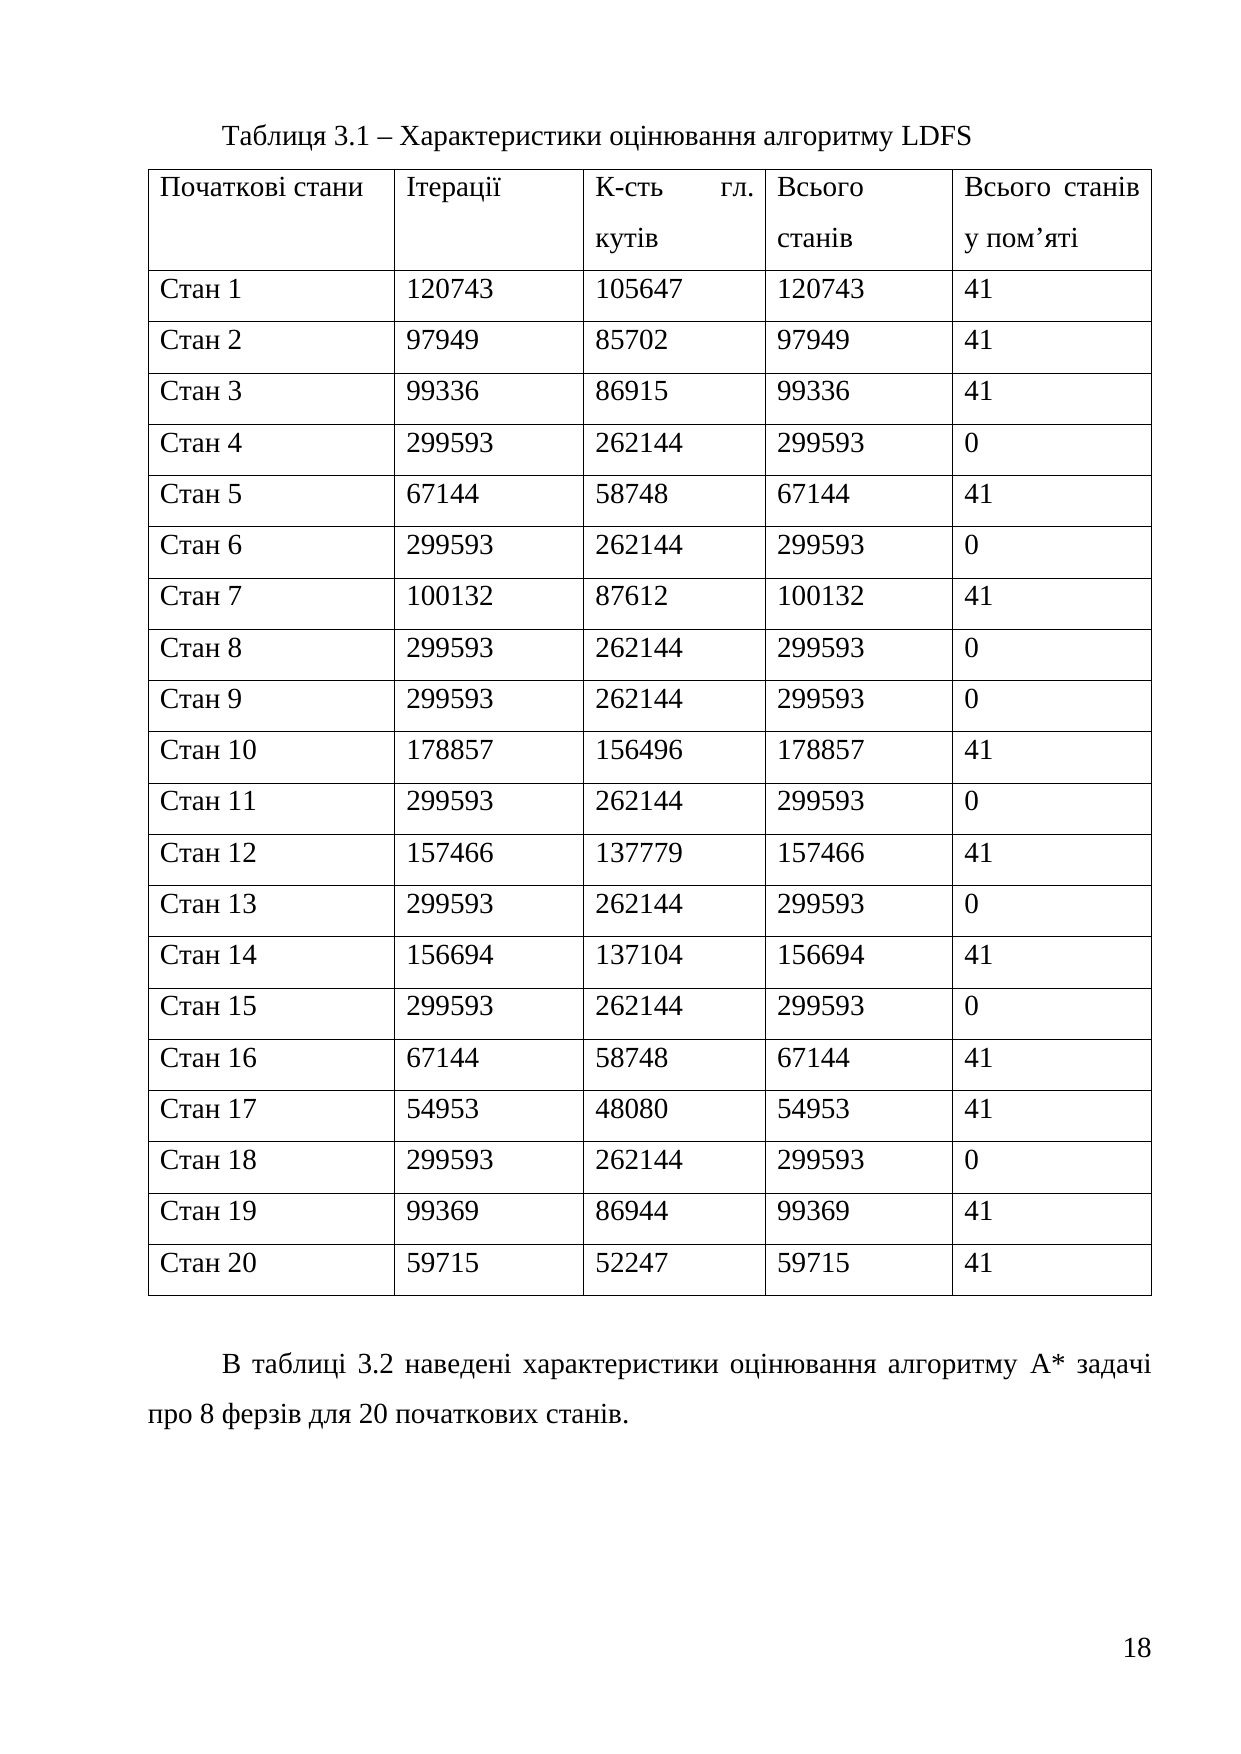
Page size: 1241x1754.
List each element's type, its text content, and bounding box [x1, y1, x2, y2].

table_cell Стан 10 [149, 732, 394, 782]
table_cell 58748 [584, 476, 765, 526]
table_cell 299593 [395, 886, 583, 936]
table_cell 54953 [766, 1091, 952, 1141]
table_cell 41 [953, 1194, 1151, 1244]
table_cell 41 [953, 579, 1151, 629]
table_cell Стан 19 [149, 1194, 394, 1244]
table_cell 299593 [395, 681, 583, 731]
table_cell 156694 [766, 937, 952, 987]
table_cell Стан 13 [149, 886, 394, 936]
table_cell 41 [953, 374, 1151, 424]
table_cell 262144 [584, 1142, 765, 1192]
table_cell 0 [953, 989, 1151, 1039]
table_cell 41 [953, 1245, 1151, 1295]
table_cell 299593 [395, 784, 583, 834]
table_cell 0 [953, 527, 1151, 577]
table_cell Стан 8 [149, 630, 394, 680]
table_cell 262144 [584, 784, 765, 834]
table_cell 299593 [766, 989, 952, 1039]
table_cell 41 [953, 835, 1151, 885]
table_cell Стан 2 [149, 322, 394, 372]
table_cell 299593 [766, 527, 952, 577]
table_header Всього станів у пом’яті [953, 170, 1151, 270]
table_cell Стан 15 [149, 989, 394, 1039]
table_cell 137104 [584, 937, 765, 987]
table_cell 67144 [766, 476, 952, 526]
table_cell Стан 16 [149, 1040, 394, 1090]
table_header Ітерації [395, 170, 583, 270]
table_cell 262144 [584, 630, 765, 680]
table_cell 262144 [584, 886, 765, 936]
table_cell 299593 [766, 784, 952, 834]
table_cell 86915 [584, 374, 765, 424]
table_cell 59715 [395, 1245, 583, 1295]
table_cell 299593 [395, 1142, 583, 1192]
table_cell 156496 [584, 732, 765, 782]
table_cell Стан 3 [149, 374, 394, 424]
table_cell 85702 [584, 322, 765, 372]
table_cell 41 [953, 271, 1151, 321]
table_cell 262144 [584, 425, 765, 475]
table_cell 157466 [766, 835, 952, 885]
table_cell 86944 [584, 1194, 765, 1244]
table_cell 299593 [766, 425, 952, 475]
table_cell 67144 [766, 1040, 952, 1090]
table_cell 97949 [395, 322, 583, 372]
table_cell 99336 [395, 374, 583, 424]
table_cell 299593 [395, 630, 583, 680]
table_cell 0 [953, 784, 1151, 834]
table_cell Стан 20 [149, 1245, 394, 1295]
table_cell 262144 [584, 527, 765, 577]
text Таблиця 3.1 – Характеристики оцінювання алгоритму LDFS [148, 118, 1152, 152]
table_cell 67144 [395, 1040, 583, 1090]
table_cell Стан 14 [149, 937, 394, 987]
table_cell 0 [953, 681, 1151, 731]
table_cell 120743 [395, 271, 583, 321]
table_cell 178857 [766, 732, 952, 782]
table_header К-сть гл. кутів [584, 170, 765, 270]
table_cell Стан 1 [149, 271, 394, 321]
table_cell 99369 [766, 1194, 952, 1244]
table_cell 54953 [395, 1091, 583, 1141]
table_cell 0 [953, 886, 1151, 936]
table_cell 299593 [766, 886, 952, 936]
table_cell 41 [953, 937, 1151, 987]
table_cell 52247 [584, 1245, 765, 1295]
table_cell 48080 [584, 1091, 765, 1141]
table_cell 105647 [584, 271, 765, 321]
table_cell 157466 [395, 835, 583, 885]
table_cell 41 [953, 322, 1151, 372]
table_cell Стан 6 [149, 527, 394, 577]
table_header Початкові стани [149, 170, 394, 270]
table_cell Стан 17 [149, 1091, 394, 1141]
table_cell 67144 [395, 476, 583, 526]
table_cell 87612 [584, 579, 765, 629]
table_cell Стан 11 [149, 784, 394, 834]
table_cell 120743 [766, 271, 952, 321]
table_cell 41 [953, 1040, 1151, 1090]
table_cell 100132 [766, 579, 952, 629]
table_cell 0 [953, 630, 1151, 680]
table_cell 41 [953, 732, 1151, 782]
table_cell Стан 7 [149, 579, 394, 629]
table_header Всього станів [766, 170, 952, 270]
table_cell Стан 4 [149, 425, 394, 475]
table_cell 0 [953, 425, 1151, 475]
table_cell 100132 [395, 579, 583, 629]
table_cell 99369 [395, 1194, 583, 1244]
table_cell 299593 [766, 1142, 952, 1192]
table_cell 58748 [584, 1040, 765, 1090]
table_cell Стан 18 [149, 1142, 394, 1192]
table_cell 99336 [766, 374, 952, 424]
table_cell 299593 [395, 989, 583, 1039]
table_cell 178857 [395, 732, 583, 782]
table_cell 262144 [584, 681, 765, 731]
text В таблиці 3.2 наведені характеристики оцінювання алгоритму A* задачі про 8 ферзів для 20 початкових станів. [148, 1346, 1152, 1430]
table_cell 299593 [766, 630, 952, 680]
table_cell 0 [953, 1142, 1151, 1192]
table_cell 262144 [584, 989, 765, 1039]
table_cell Стан 5 [149, 476, 394, 526]
table_cell 97949 [766, 322, 952, 372]
table_cell Стан 12 [149, 835, 394, 885]
table_cell 299593 [395, 425, 583, 475]
table_cell 156694 [395, 937, 583, 987]
table_cell 41 [953, 476, 1151, 526]
table_cell 299593 [395, 527, 583, 577]
table_cell Стан 9 [149, 681, 394, 731]
table_cell 59715 [766, 1245, 952, 1295]
table_cell 41 [953, 1091, 1151, 1141]
table_cell 299593 [766, 681, 952, 731]
table_cell 137779 [584, 835, 765, 885]
